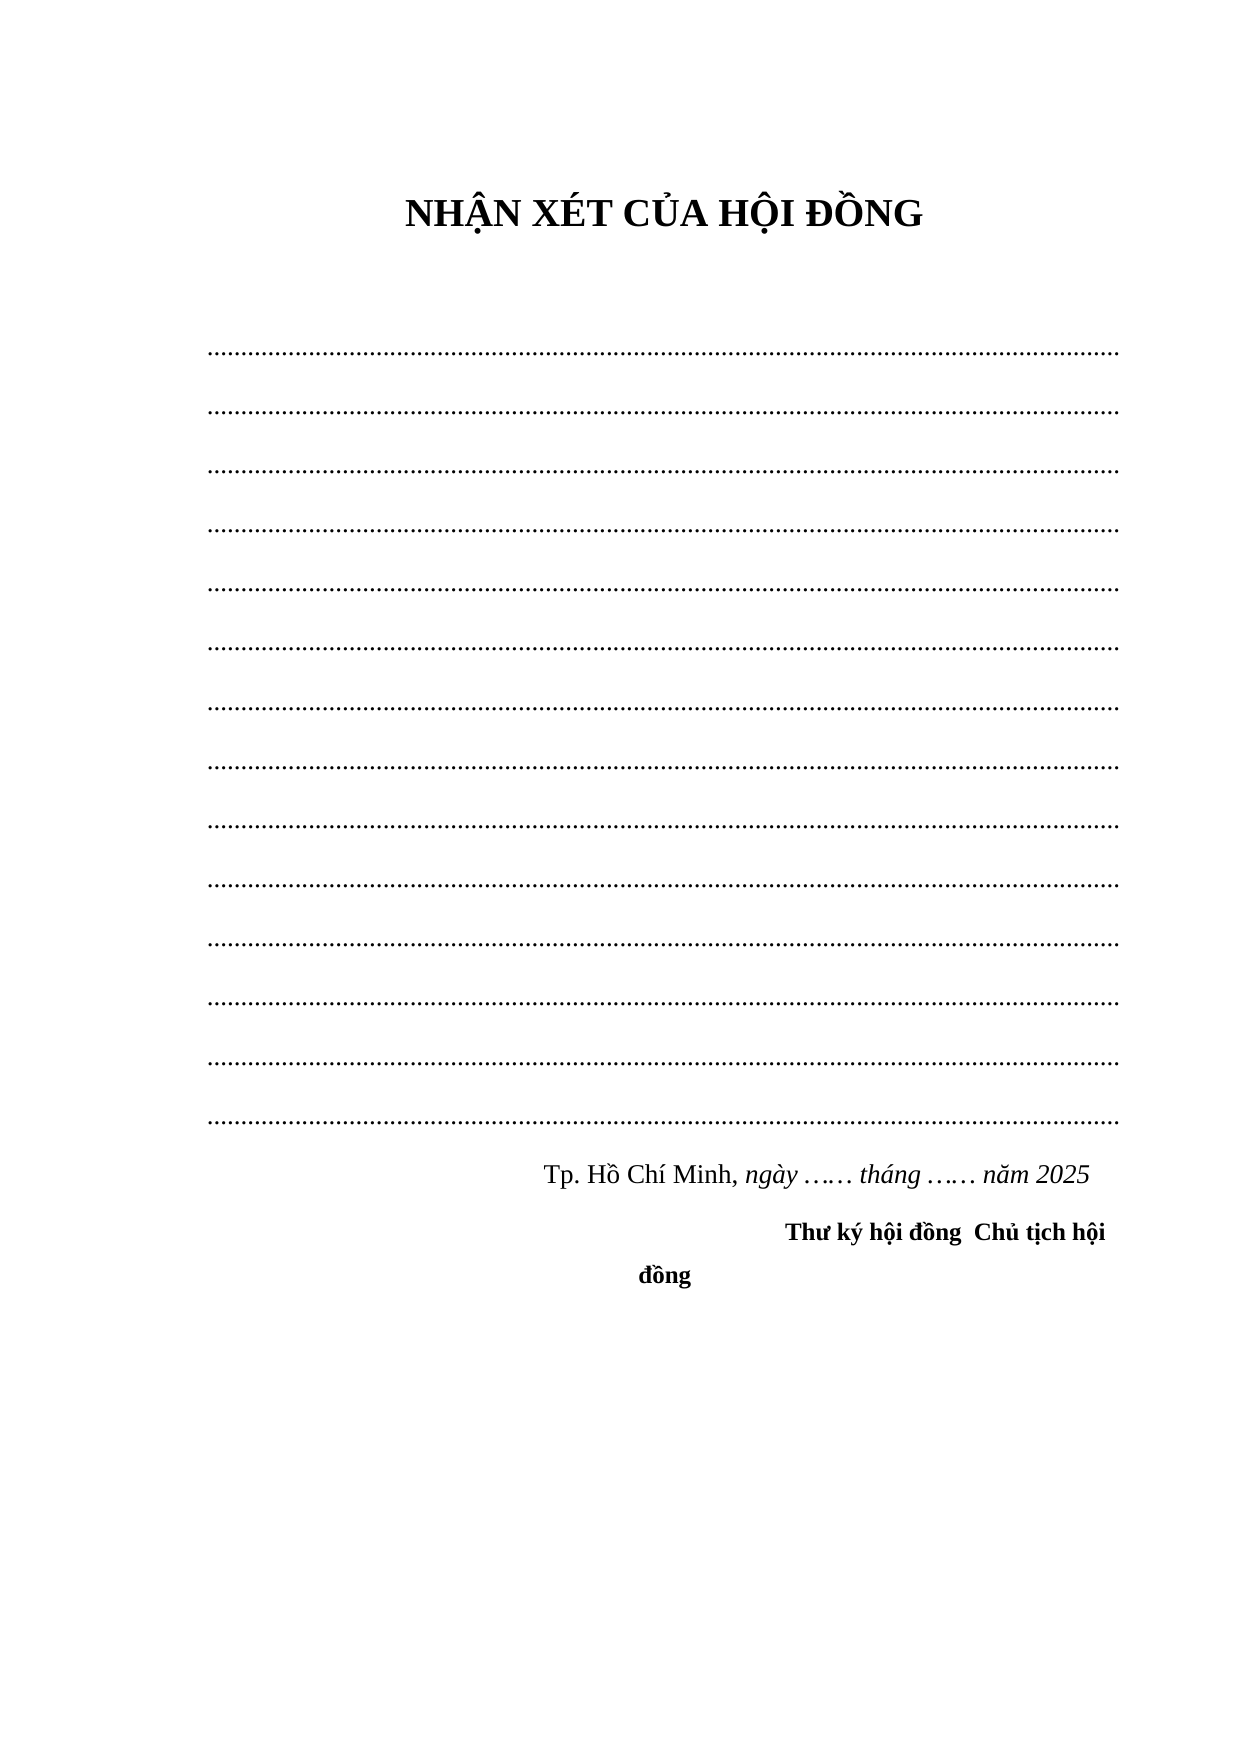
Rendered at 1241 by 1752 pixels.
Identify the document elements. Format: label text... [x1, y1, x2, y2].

text Thư ký hội đồng Chủ tịch hội đồng [207, 1217, 1122, 1289]
text Tp. Hồ Chí Minh, ngày …… tháng …… năm 2025 [207, 1158, 1122, 1189]
text NHẬN XÉT CỦA HỘI ĐỒNG [207, 190, 1122, 235]
